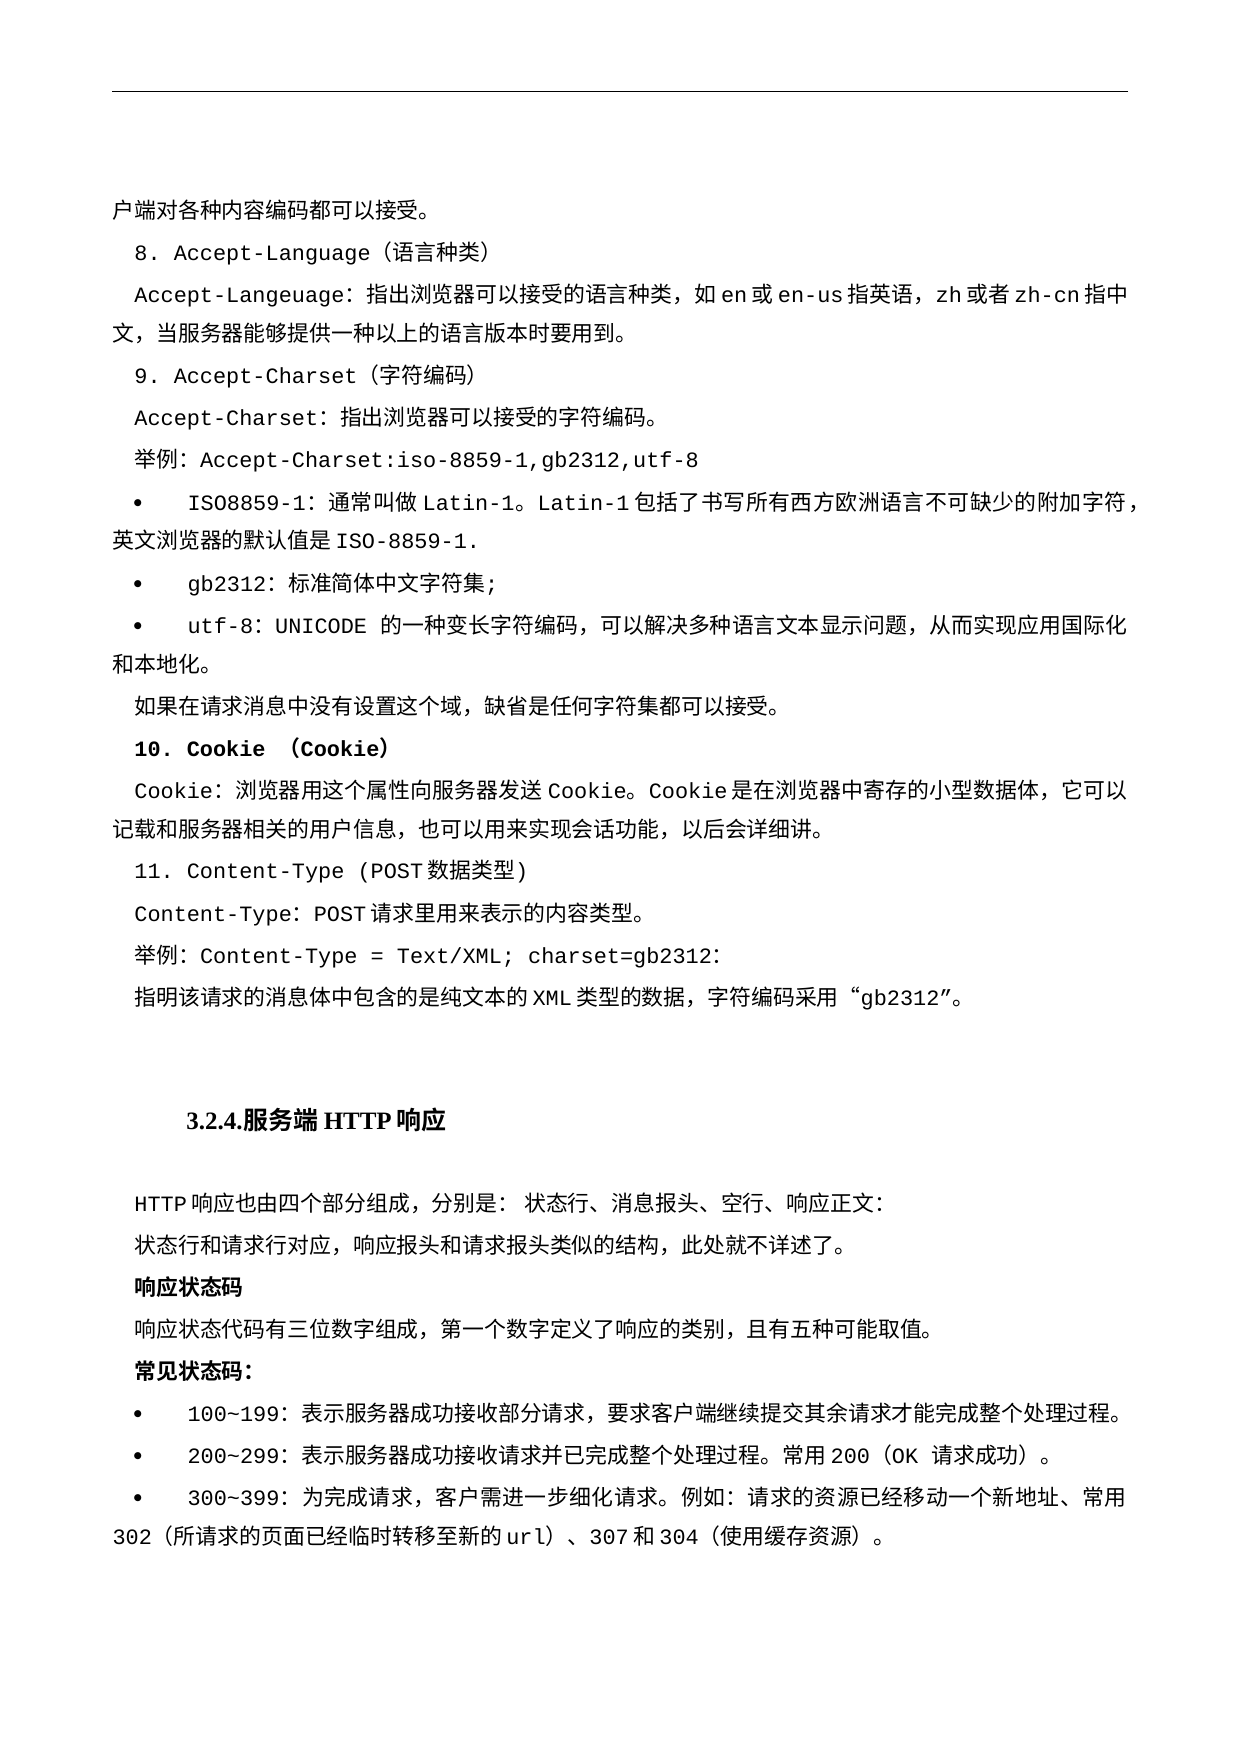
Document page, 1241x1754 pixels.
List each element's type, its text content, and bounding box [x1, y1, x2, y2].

text Content-Type：POST请求里用来表示的内容类型。 [112, 895, 1128, 928]
text 常见状态码： [112, 1353, 1128, 1386]
list 100~199：表示服务器成功接收部分请求，要求客户端继续提交其余请求才能完成整个处理过程。 [112, 1395, 1128, 1428]
text HTTP响应也由四个部分组成，分别是： 状态行、消息报头、空行、响应正文： [112, 1185, 1128, 1218]
list 服务端HHHdHTTP响应 [186, 1086, 1103, 1151]
list utf-8：UNICODE 的一种变长字符编码，可以解决多种语言文本显示问题，从而实现应用国际化和本地化。 [112, 607, 1128, 679]
list 300~399：为完成请求，客户需进一步细化请求。例如：请求的资源已经移动一个新地址、常用302（所请求的页面已经临时转移至新的url）、307和304（使用缓存资源）。 [112, 1479, 1128, 1551]
text 11. Content-Type (POST数据类型) [112, 853, 1128, 886]
text 如果在请求消息中没有设置这个域，缺省是任何字符集都可以接受。 [112, 688, 1128, 721]
text 状态行和请求行对应，响应报头和请求报头类似的结构，此处就不详述了。 [112, 1227, 1128, 1260]
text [112, 193, 1128, 226]
list gb2312：标准简体中文字符集; [112, 565, 1128, 598]
text 指明该请求的消息体中包含的是纯文本的XML类型的数据，字符编码采用“gb2312”。 [112, 979, 1128, 1012]
text 9. Accept-Charset（字符编码） [112, 358, 1128, 391]
list ISO8859-1：通常叫做Latin-1。Latin-1包括了书写所有西方欧洲语言不可缺少的附加字符，英文浏览器的默认值是ISO-8859-1. [112, 484, 1128, 556]
text Cookie：浏览器用这个属性向服务器发送Cookie。Cookie是在浏览器中寄存的小型数据体，它可以记载和服务器相关的用户信息，也可以用来实现会话功能，以后会详细讲。 [112, 772, 1128, 844]
text 举例：Content-Type = Text/XML; charset=gb2312： [112, 937, 1128, 970]
text 响应状态代码有三位数字组成，第一个数字定义了响应的类别，且有五种可能取值。 [112, 1311, 1128, 1344]
text 响应状态码 [112, 1269, 1128, 1302]
text 10. Cookie （Cookie） [112, 730, 1128, 763]
text 8. Accept-Language（语言种类） [112, 235, 1128, 267]
text Accept-Langeuage：指出浏览器可以接受的语言种类，如en或en-us指英语，zh或者zh-cn指中文，当服务器能够提供一种以上的语言版本时要用到。 [112, 277, 1128, 348]
text Accept-Charset：指出浏览器可以接受的字符编码。 [112, 400, 1128, 433]
text 举例：Accept-Charset:iso-8859-1,gb2312,utf-8 [112, 442, 1128, 475]
list 200~299：表示服务器成功接收请求并已完成整个处理过程。常用200（OK 请求成功）。 [112, 1437, 1128, 1470]
